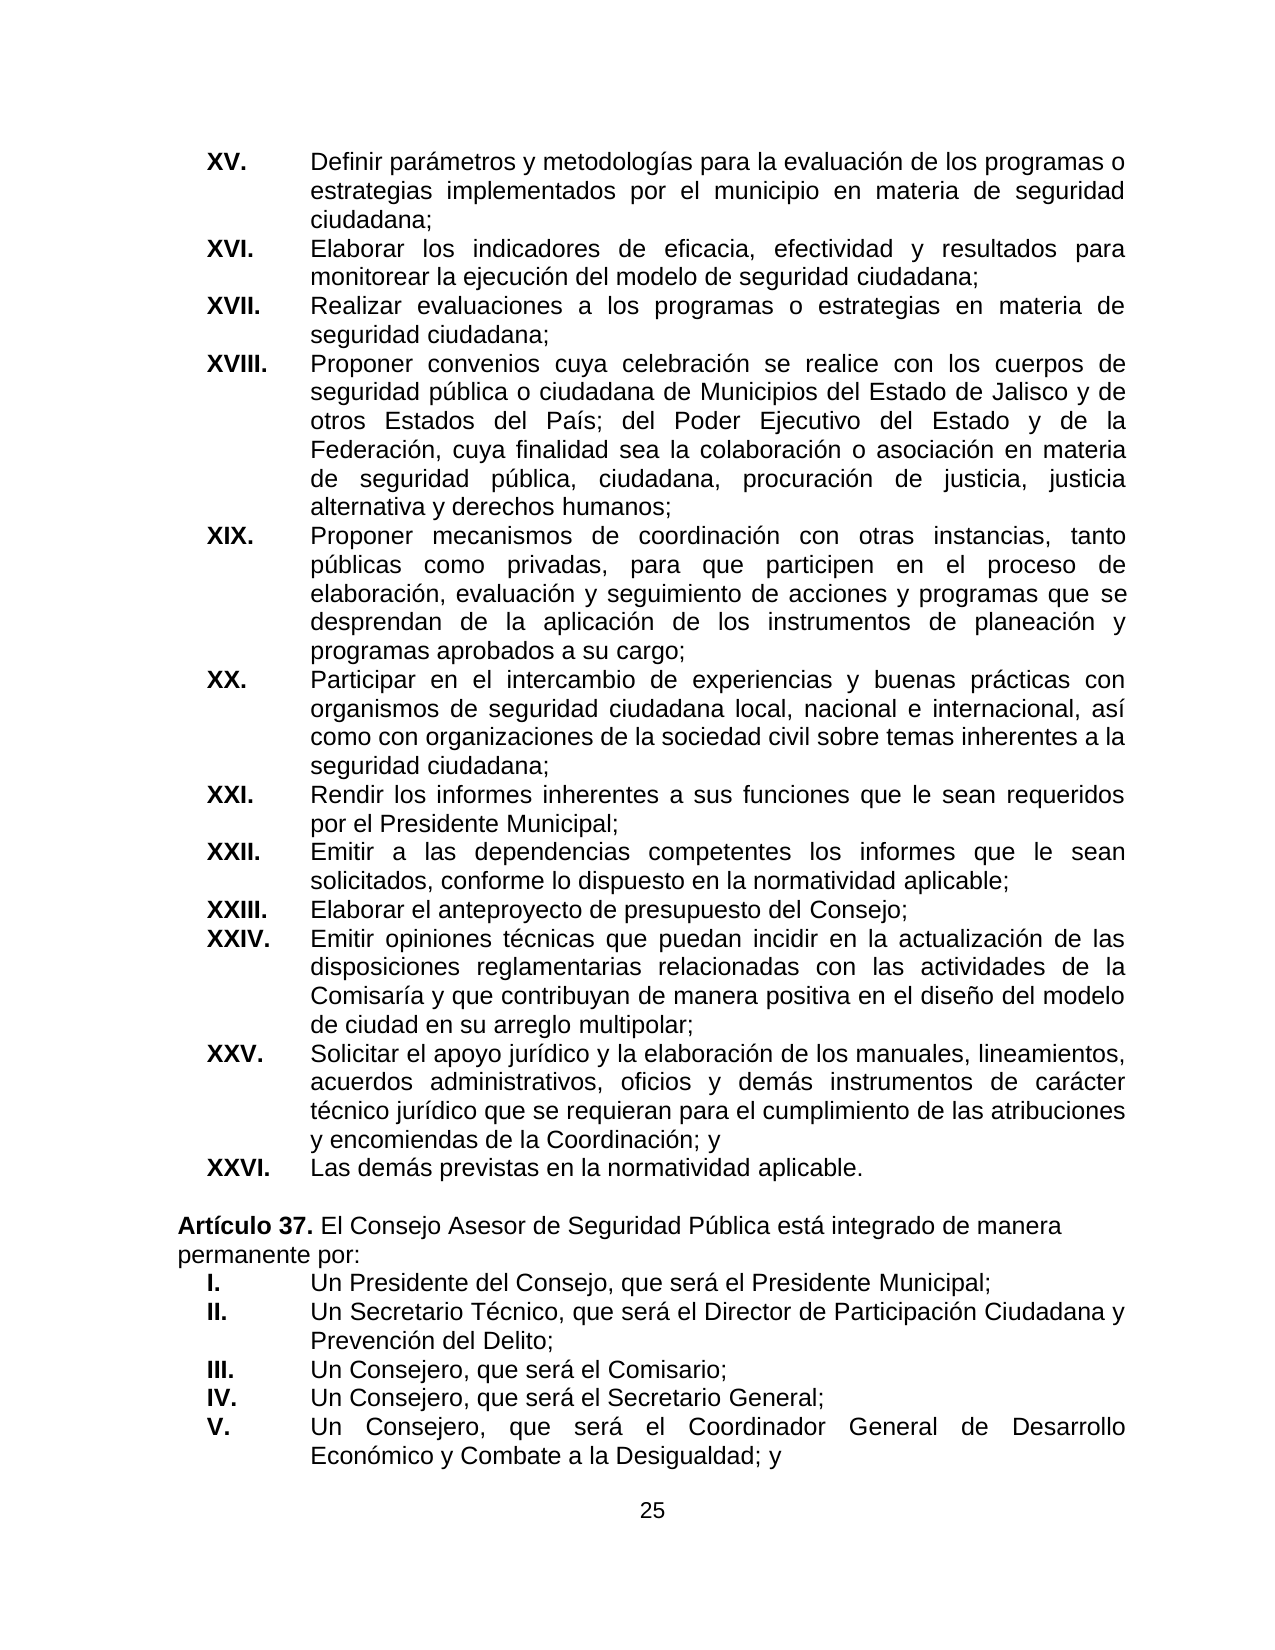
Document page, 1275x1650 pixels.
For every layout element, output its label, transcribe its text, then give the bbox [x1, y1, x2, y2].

list Las demás previstas en la normatividad aplicable. [207, 1153, 1139, 1182]
list Elaborar los indicadores de eficacia, efectividad y resultados para monitorear la ejecución del modelo de seguridad ciudadana; [207, 233, 1127, 291]
list Realizar evaluaciones a los programas o estrategias en materia de seguridad ciudadana; [207, 291, 1127, 348]
list Un Consejero, que será el Coordinador General de Desarrollo Económico y Combate a la Desigualdad; y [207, 1412, 1127, 1469]
list Definir parámetros y metodologías para la evaluación de los programas o estrategias implementados por el municipio en materia de seguridad ciudadana; [207, 147, 1127, 233]
list Elaborar el anteproyecto de presupuesto del Consejo; [207, 895, 1139, 923]
list Un Consejero, que será el Comisario; [207, 1354, 1139, 1383]
list Solicitar el apoyo jurídico y la elaboración de los manuales, lineamientos, acuerdos administrativos, oficios y demás instrumentos de carácter técnico jurídico que se requieran para el cumplimiento de las atribuciones y encomiendas de la Coordinación; y [207, 1038, 1127, 1153]
list Un Secretario Técnico, que será el Director de Participación Ciudadana y Prevención del Delito; [207, 1297, 1127, 1354]
list Proponer mecanismos de coordinación con otras instancias, tanto públicas como privadas, para que participen en el proceso de elaboración, evaluación y seguimiento de acciones y programas que se desprendan de la aplicación de los instrumentos de planeación y programas aprobados a su cargo; [207, 521, 1128, 665]
text Artículo 37. El Consejo Asesor de Seguridad Pública está integrado de manera permanente por: [177, 1211, 1116, 1268]
list Rendir los informes inherentes a sus funciones que le sean requeridos por el Presidente Municipal; [207, 780, 1126, 837]
list Participar en el intercambio de experiencias y buenas prácticas con organismos de seguridad ciudadana local, nacional e internacional, así como con organizaciones de la sociedad civil sobre temas inherentes a la seguridad ciudadana; [207, 665, 1127, 780]
list Un Consejero, que será el Secretario General; [207, 1383, 1139, 1412]
list Emitir opiniones técnicas que puedan incidir en la actualización de las disposiciones reglamentarias relacionadas con las actividades de la Comisaría y que contribuyan de manera positiva en el diseño del modelo de ciudad en su arreglo multipolar; [207, 923, 1127, 1038]
list Emitir a las dependencias competentes los informes que le sean solicitados, conforme lo dispuesto en la normatividad aplicable; [207, 837, 1127, 895]
list Proponer convenios cuya celebración se realice con los cuerpos de seguridad pública o ciudadana de Municipios del Estado de Jalisco y de otros Estados del País; del Poder Ejecutivo del Estado y de la Federación, cuya finalidad sea la colaboración o asociación en materia de seguridad pública, ciudadana, procuración de justicia, justicia alternativa y derechos humanos; [207, 348, 1127, 521]
list Un Presidente del Consejo, que será el Presidente Municipal; [207, 1268, 1139, 1297]
